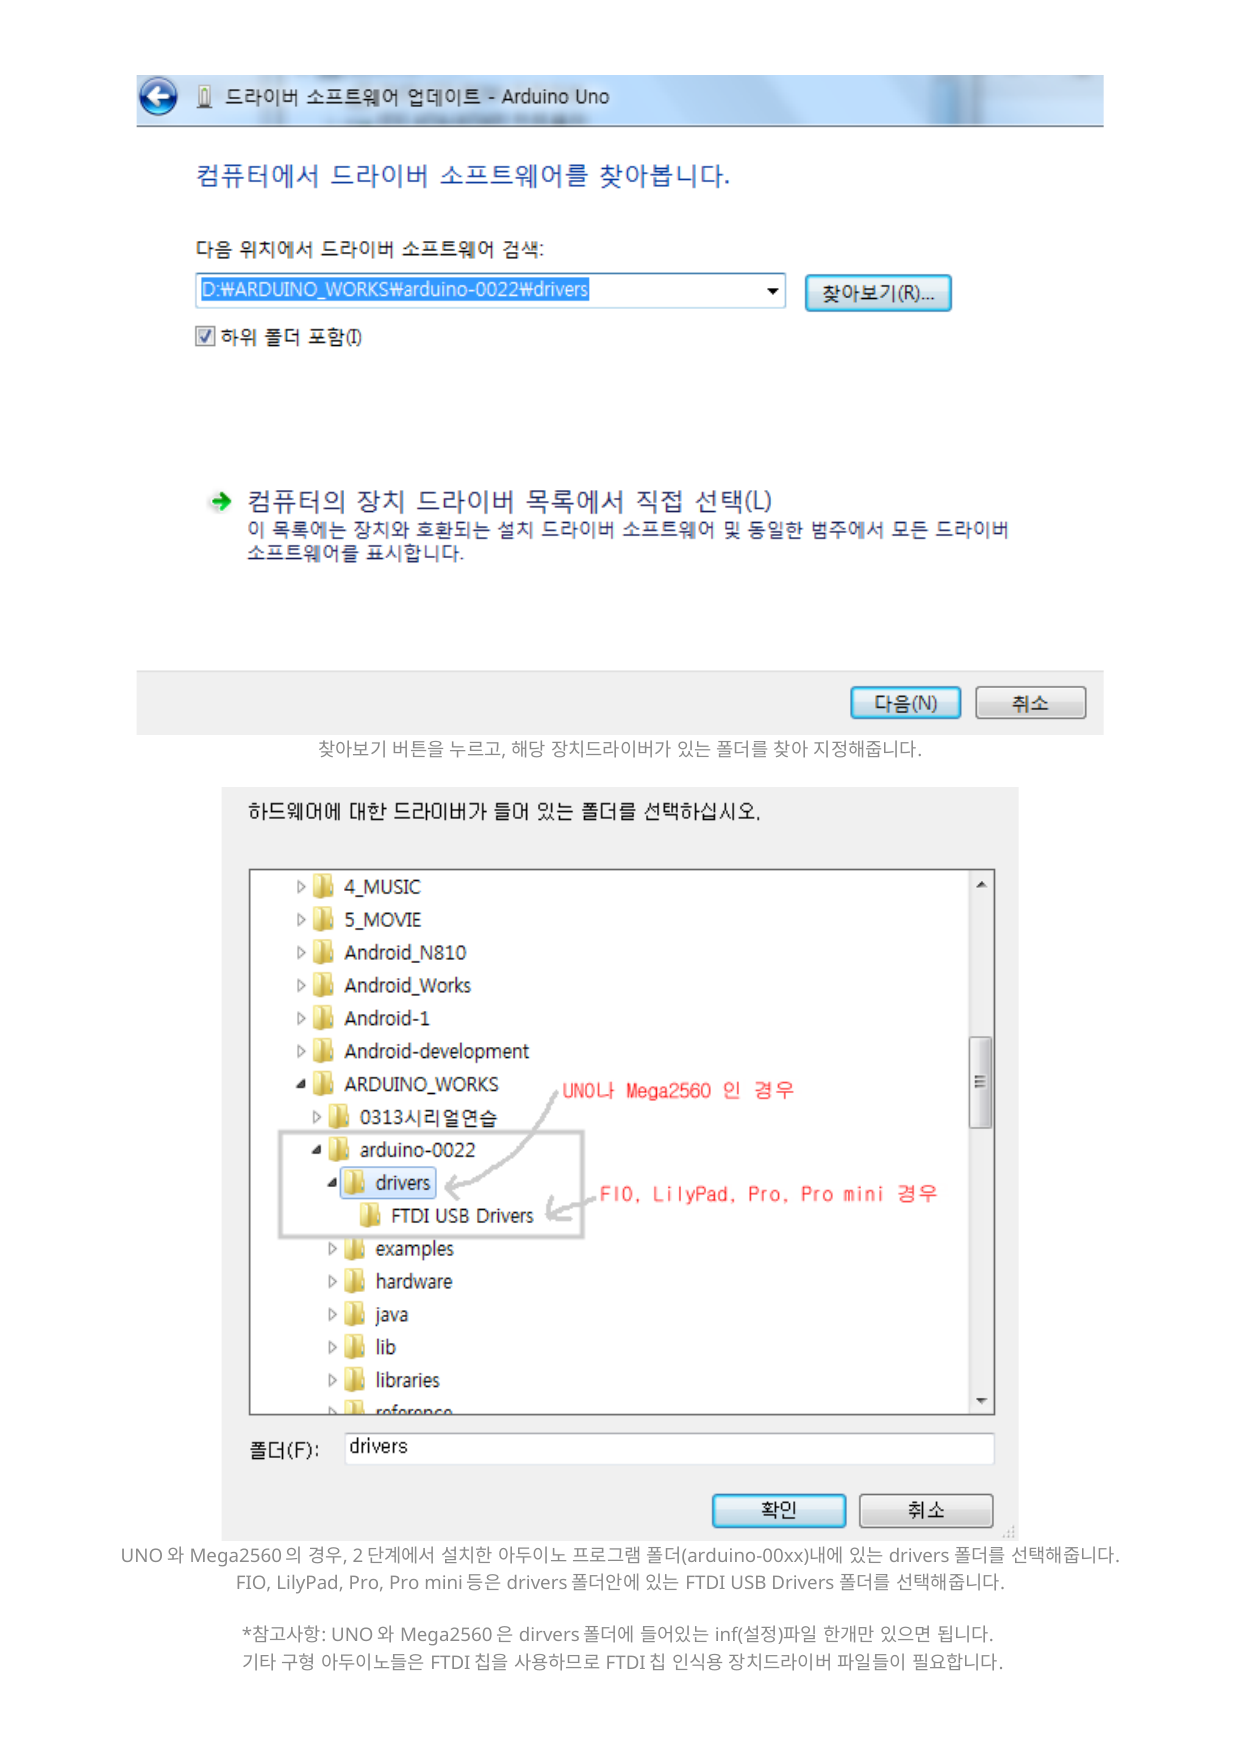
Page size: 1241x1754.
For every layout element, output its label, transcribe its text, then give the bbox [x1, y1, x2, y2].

text *참고사항: UNO와 Mega2560은 dirvers폴더에 들어있는 inf(설정)파일 한개만 있으면 됩니다. [75, 1620, 1165, 1647]
text FIO, LilyPad, Pro, Pro mini등은 drivers폴더안에 있는 FTDI USB Drivers 폴더를 선택해줍니다. [75, 1567, 1165, 1594]
picture [136, 75, 1104, 735]
picture [221, 787, 1019, 1541]
text 찾아보기 버튼을 누르고, 해당 장치드라이버가 있는 폴더를 찾아 지정해줍니다. [75, 734, 1165, 762]
text UNO와 Mega2560의 경우, 2단계에서 설치한 아두이노 프로그램 폴더(arduino-00xx)내에 있는 drivers 폴더를 선택해줍니다. [75, 1540, 1165, 1567]
text 기타 구형 아두이노들은 FTDI칩을 사용하므로 FTDI칩 인식용 장치드라이버 파일들이 필요합니다. [75, 1647, 1165, 1674]
